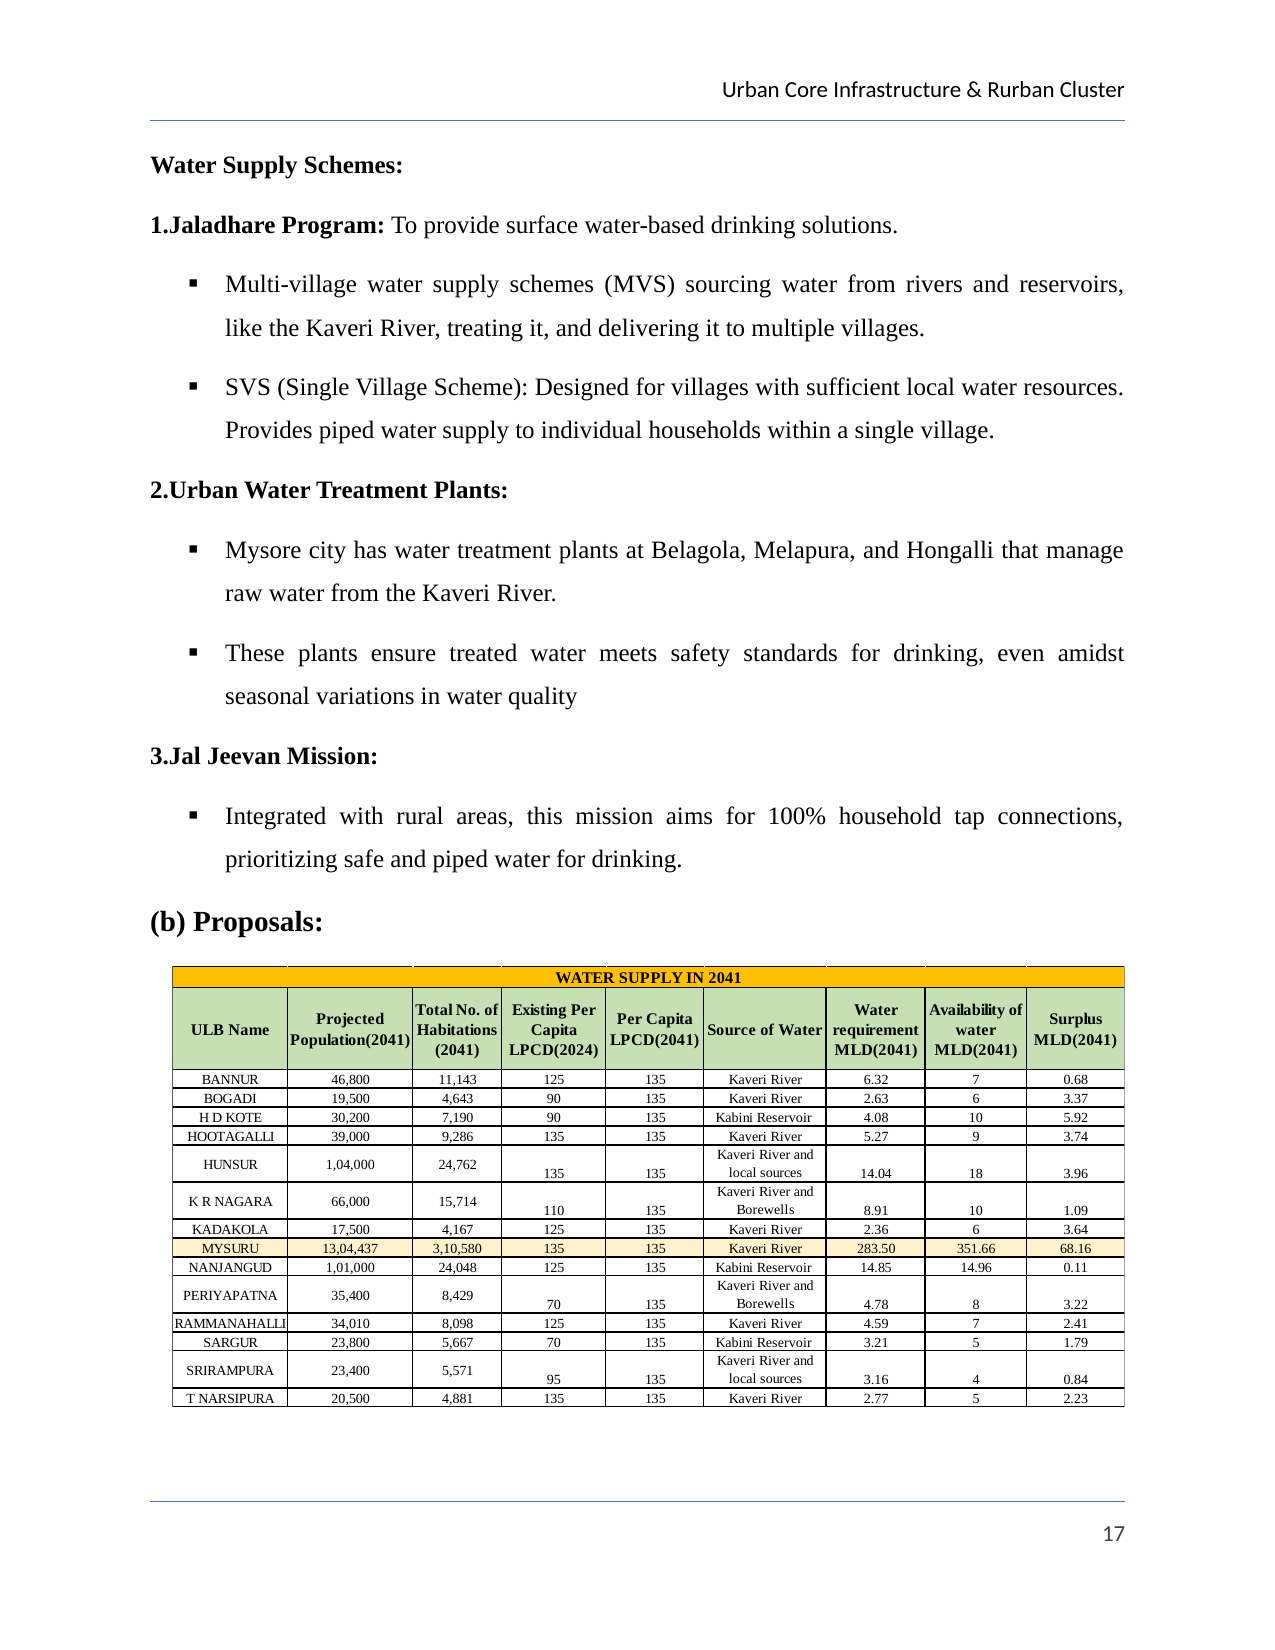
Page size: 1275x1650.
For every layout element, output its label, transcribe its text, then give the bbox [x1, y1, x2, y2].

text 3.Jal Jeevan Mission: [150, 741, 1125, 770]
list Integrated with rural areas, this mission aims for 100% household tap connections, prioritizing safe and piped water for drinking. [187, 801, 1125, 873]
list These plants ensure treated water meets safety standards for drinking, even amidst seasonal variations in water quality [187, 638, 1125, 710]
list Mysore city has water treatment plants at Belagola, Melapura, and Hongalli that manage raw water from the Kaveri River. [187, 535, 1125, 607]
list Multi-village water supply schemes (MVS) sourcing water from rivers and reservoirs, like the Kaveri River, treating it, and delivering it to multiple villages. [187, 269, 1125, 341]
text (b) Proposals: [150, 904, 1125, 937]
text 1.Jaladhare Program: To provide surface water-based drinking solutions. [150, 210, 1125, 238]
list SVS (Single Village Scheme): Designed for villages with sufficient local water resources. Provides piped water supply to individual households within a single village. [187, 372, 1125, 444]
text Water Supply Schemes: [150, 150, 1125, 179]
text 2.Urban Water Treatment Plants: [150, 475, 1125, 504]
